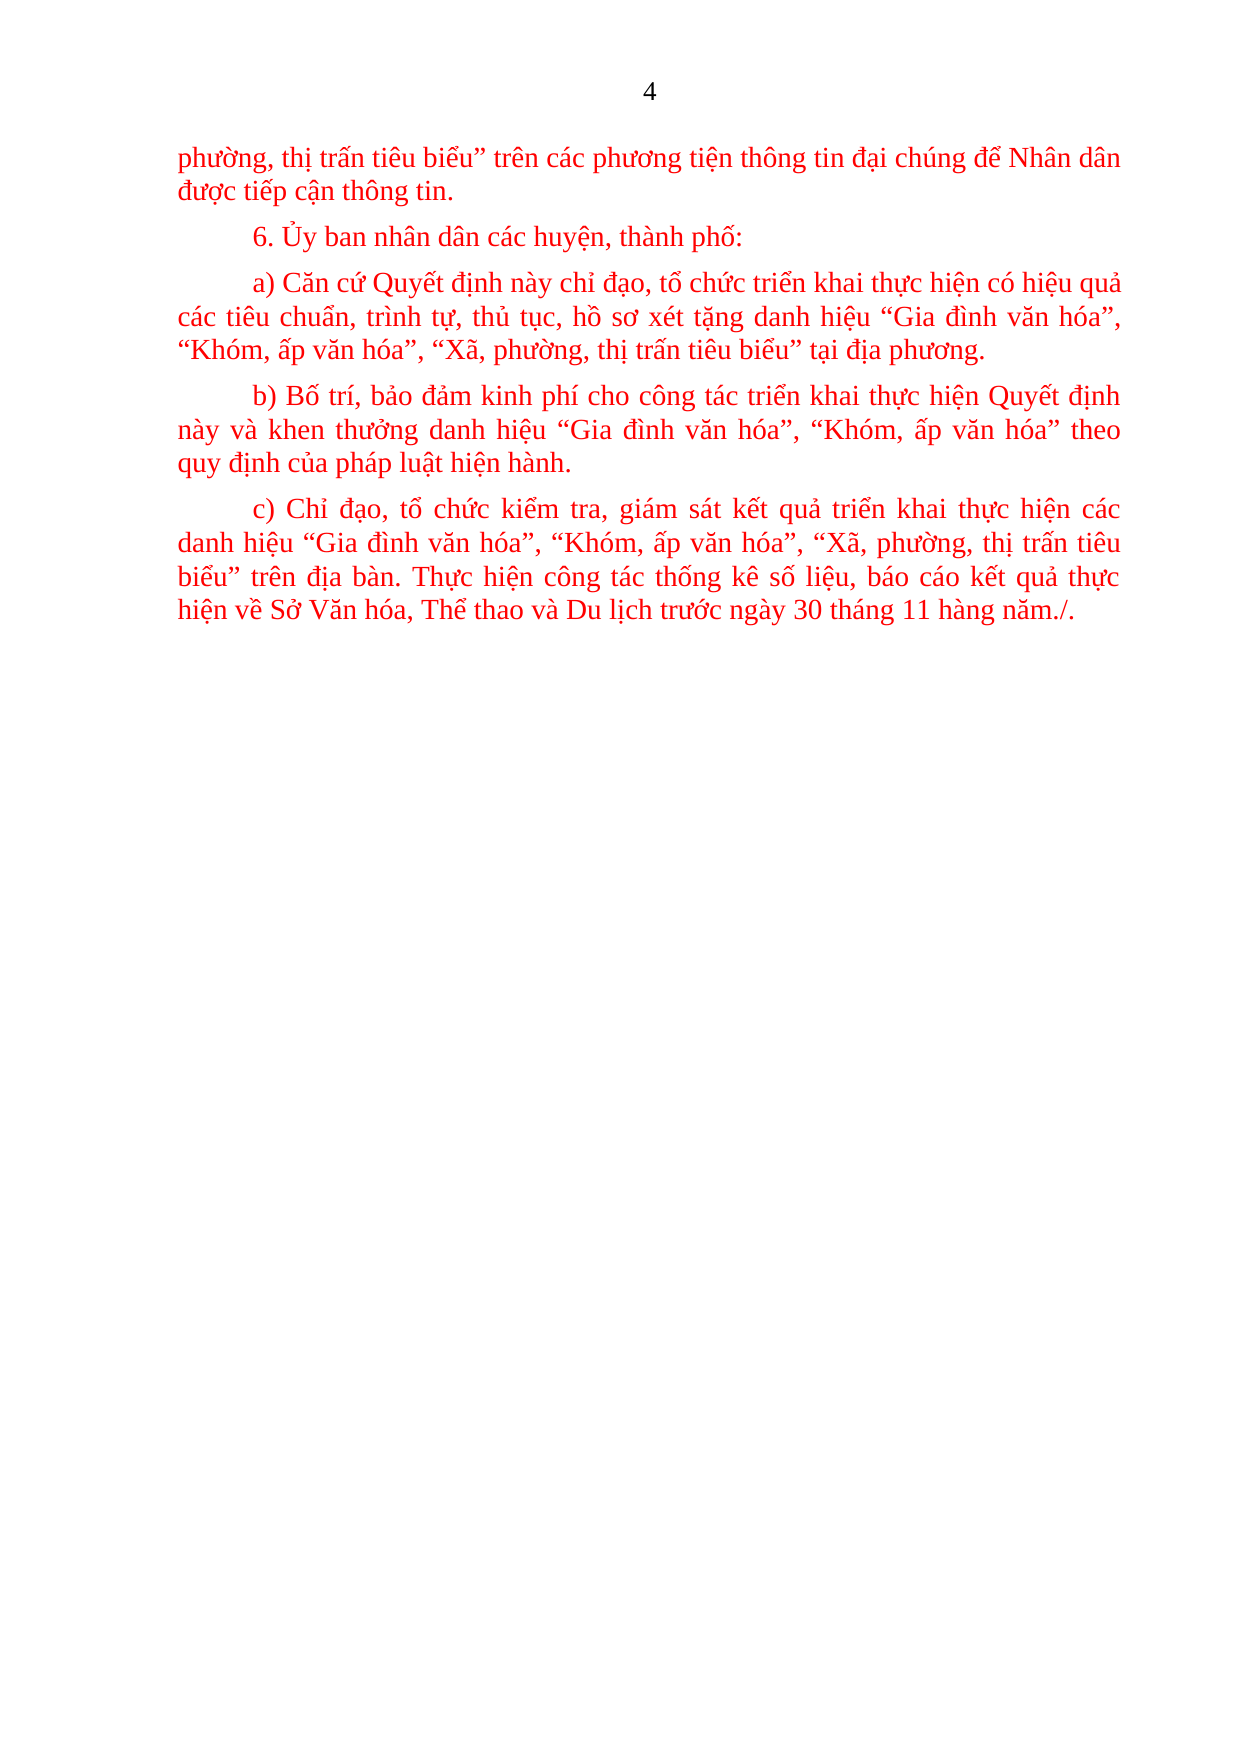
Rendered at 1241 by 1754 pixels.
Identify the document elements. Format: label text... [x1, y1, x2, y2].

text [177, 140, 1122, 207]
text 6. Ủy ban nhân dân các huyện, thành phố: [177, 219, 1122, 253]
text c) Chỉ đạo, tổ chức kiểm tra, giám sát kết quả triển khai thực hiện các danh hiệu “Gia đình văn hóa”, “Khóm, ấp văn hóa”, “Xã, phường, thị trấn tiêu biểu” trên địa bàn. Thực hiện công tác thống kê số liệu, báo cáo kết quả thực hiện về Sở Văn hóa, Thể thao và Du lịch trước ngày 30 tháng 11 hàng năm./. [177, 492, 1122, 626]
text a) Căn cứ Quyết định này chỉ đạo, tổ chức triển khai thực hiện có hiệu quả các tiêu chuẩn, trình tự, thủ tục, hồ sơ xét tặng danh hiệu “Gia đình văn hóa”, “Khóm, ấp văn hóa”, “Xã, phường, thị trấn tiêu biểu” tại địa phương. [177, 265, 1122, 366]
text b) Bố trí, bảo đảm kinh phí cho công tác triển khai thực hiện Quyết định này và khen thưởng danh hiệu “Gia đình văn hóa”, “Khóm, ấp văn hóa” theo quy định của pháp luật hiện hành. [177, 378, 1122, 479]
